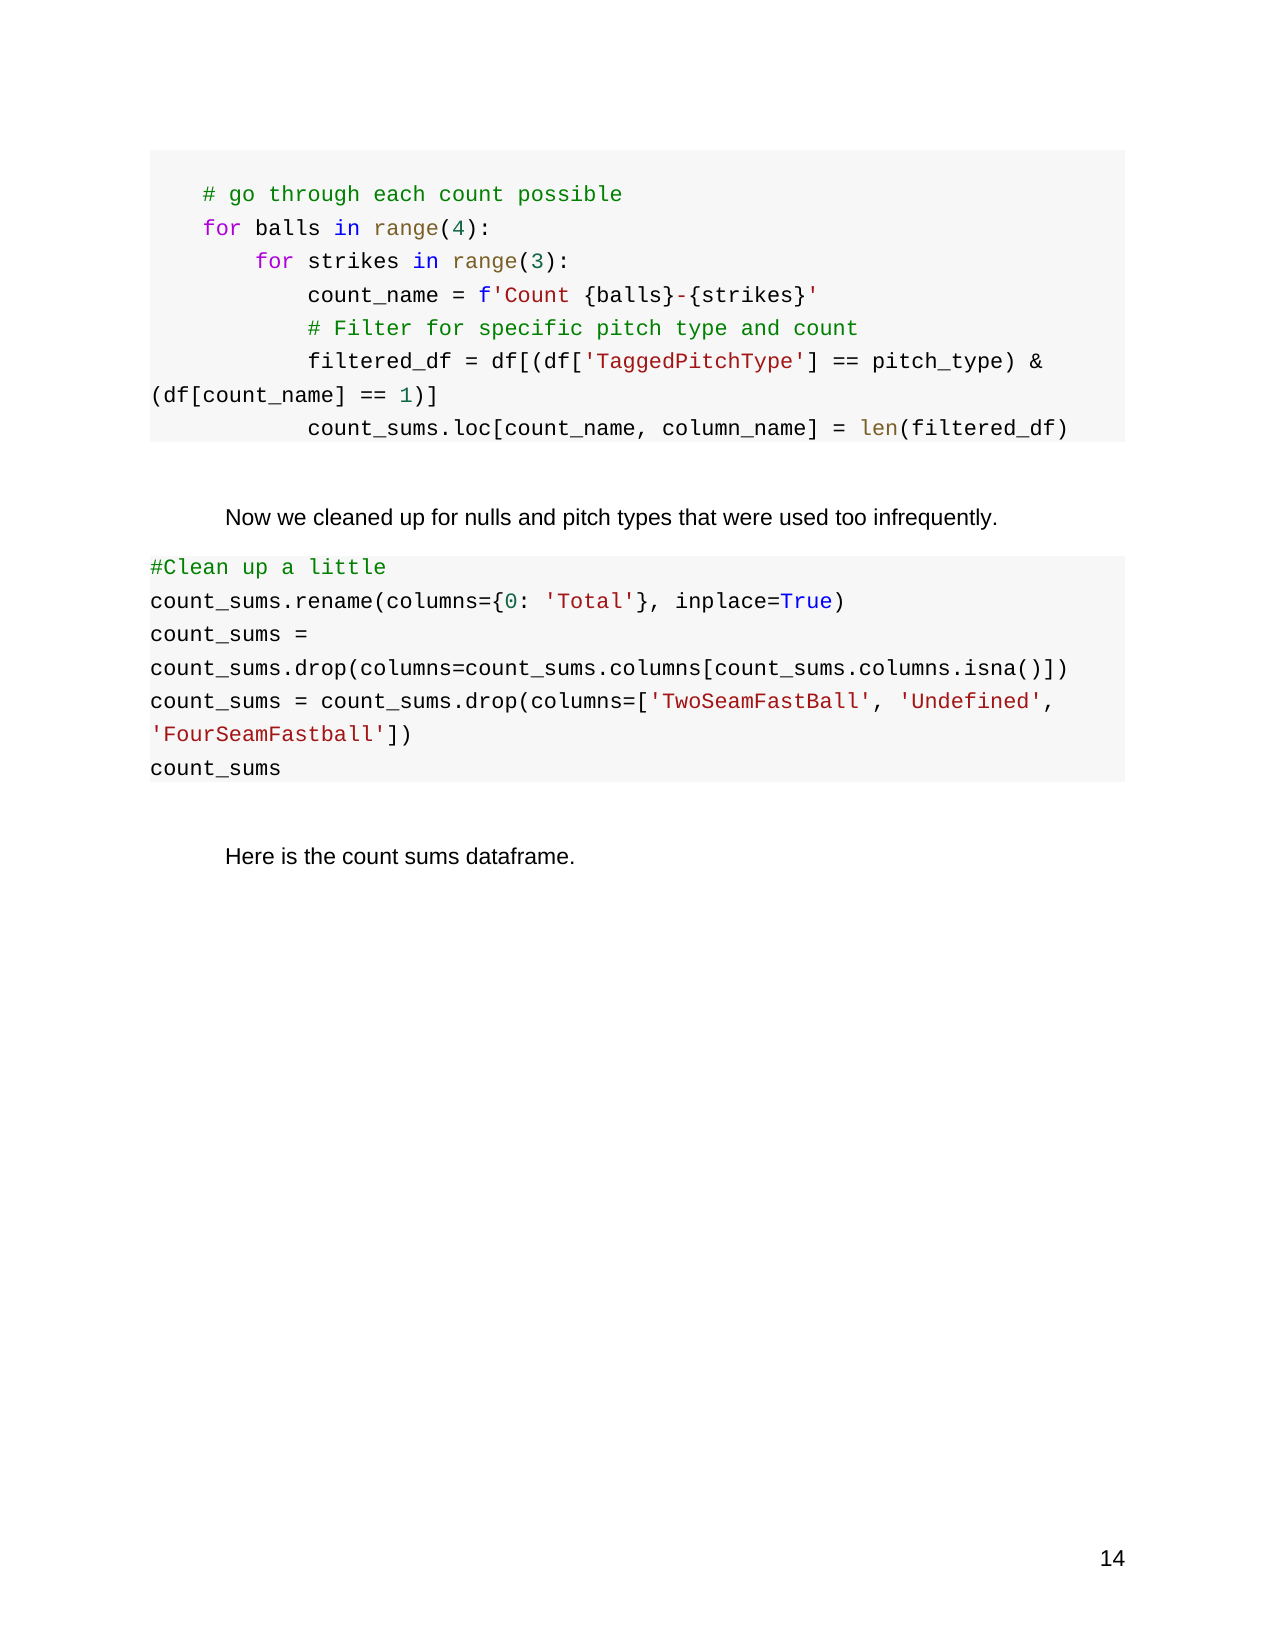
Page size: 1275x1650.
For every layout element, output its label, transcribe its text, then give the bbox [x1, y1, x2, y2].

text count_sums.loc[count_name, column_name] = len(filtered_df) [150, 417, 1125, 442]
text count_sums [150, 757, 1125, 782]
text Now we cleaned up for nulls and pitch types that were used too infrequently. [150, 504, 1125, 530]
text count_sums = count_sums.drop(columns=count_sums.columns[count_sums.columns.isna()]) [150, 623, 1125, 681]
text #Clean up a little [150, 556, 1125, 581]
text count_name = f'Count {balls}-{strikes}' [150, 284, 1125, 308]
text filtered_df = df[(df['TaggedPitchType'] == pitch_type) & (df[count_name] == 1)] [150, 351, 1125, 409]
text Here is the count sums dataframe. [150, 843, 1125, 869]
text for balls in range(4): [150, 217, 1125, 242]
text # Filter for specific pitch type and count [150, 317, 1125, 342]
text count_sums = count_sums.drop(columns=['TwoSeamFastBall', 'Undefined', 'FourSeamFastball']) [150, 690, 1125, 748]
text for strikes in range(3): [150, 250, 1125, 275]
text # go through each count possible [150, 183, 1125, 208]
text count_sums.rename(columns={0: 'Total'}, inplace=True) [150, 590, 1125, 614]
